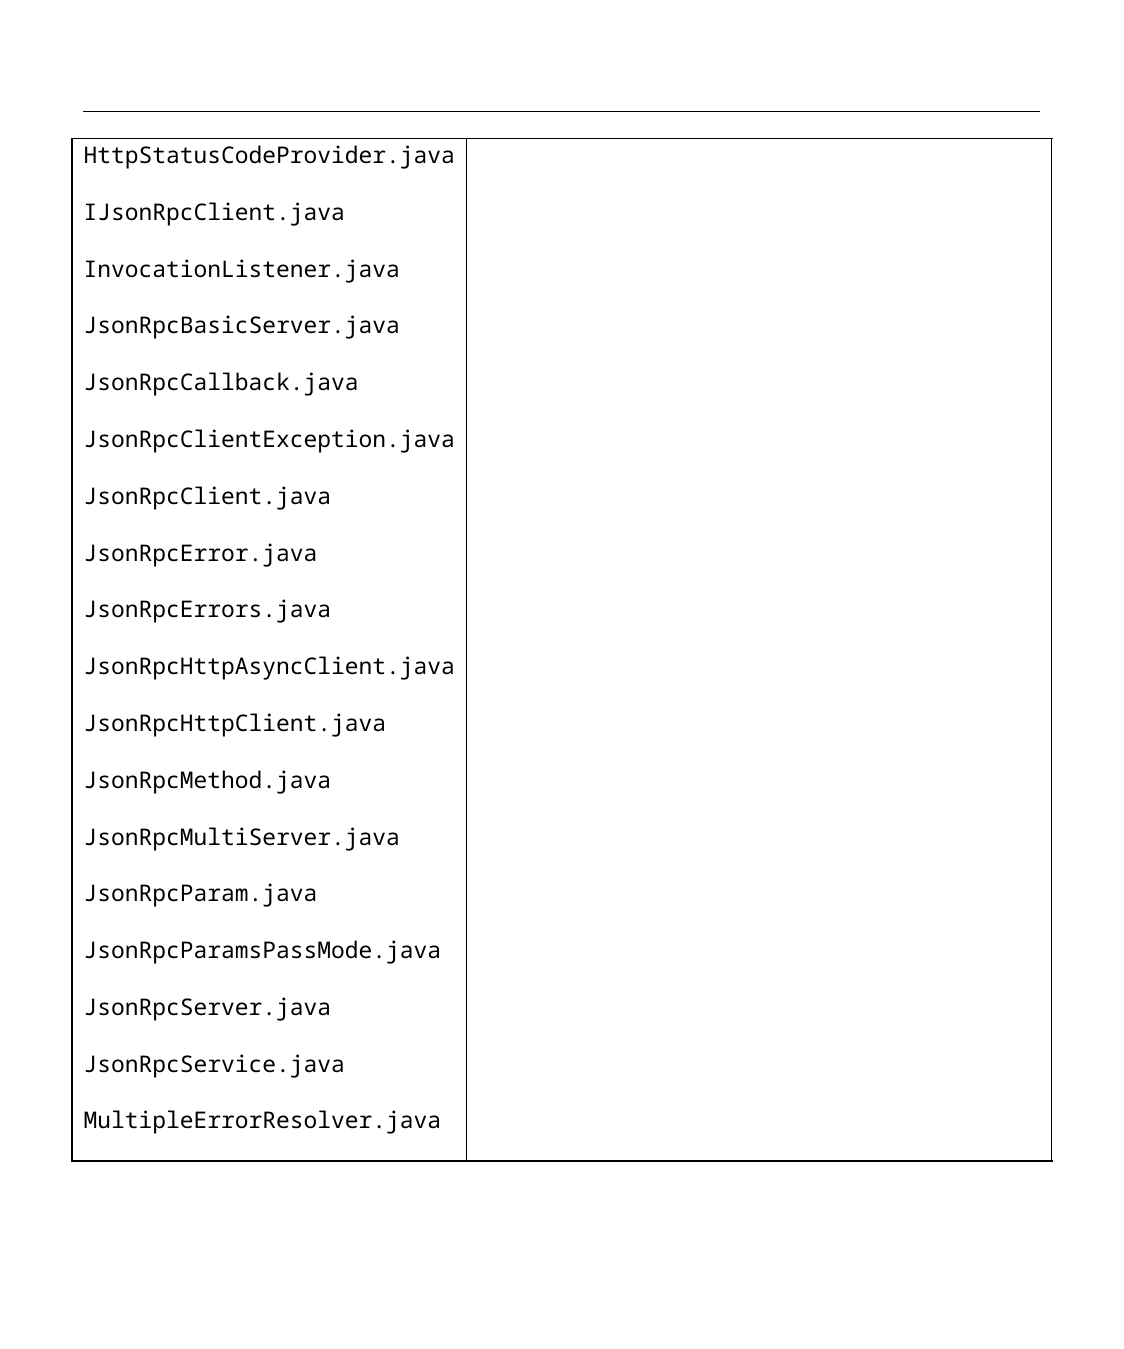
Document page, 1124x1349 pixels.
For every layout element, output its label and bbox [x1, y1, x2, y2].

table_cell [467, 139, 1051, 1160]
table_cell [73, 139, 466, 1160]
